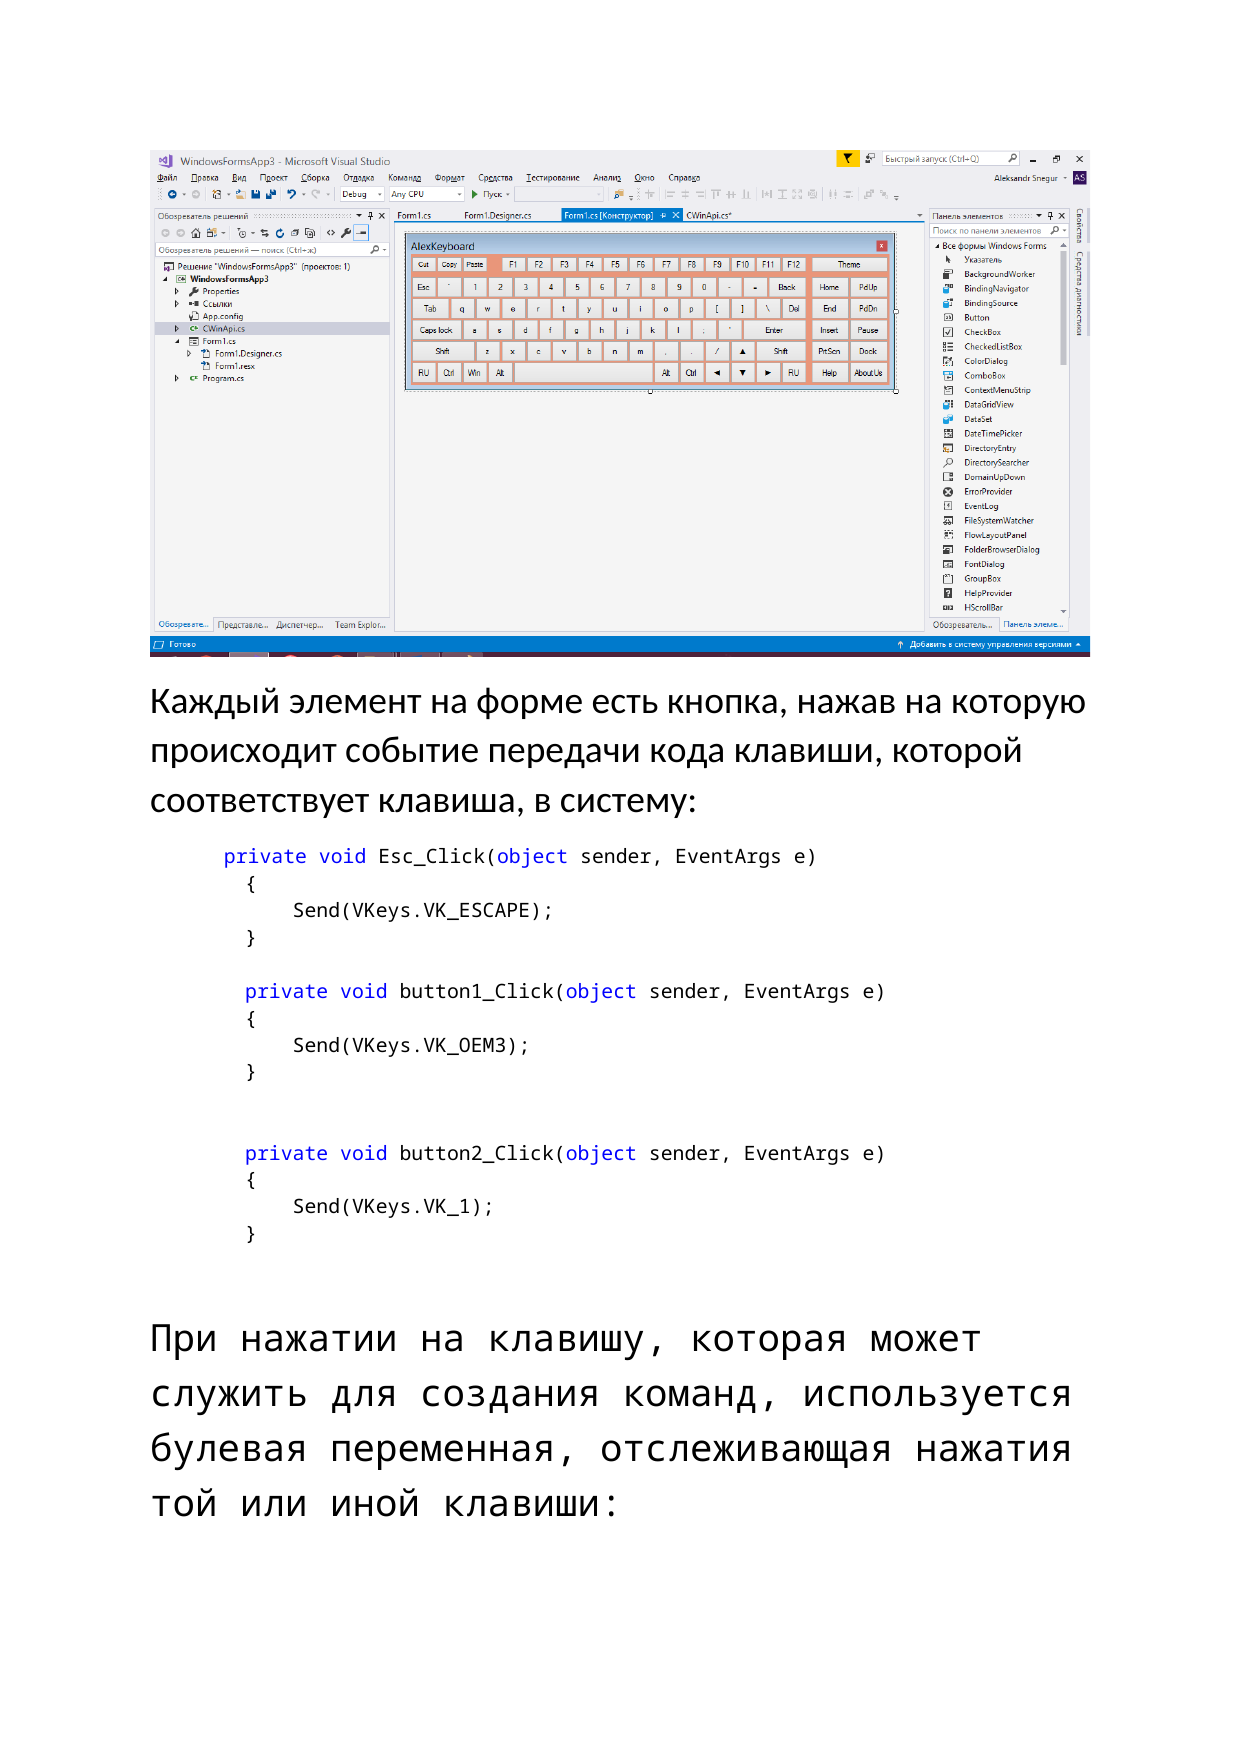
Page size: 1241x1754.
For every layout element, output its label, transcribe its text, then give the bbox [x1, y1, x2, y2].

text private void button1_Click(object sender, EventArgs e) [150, 977, 1090, 1004]
text Send(VKeys.VK_1); [150, 1193, 1090, 1220]
text Send(VKeys.VK_OEM3); [150, 1031, 1090, 1058]
text { [150, 1166, 1090, 1193]
text } [150, 923, 1090, 950]
text При нажатии на клавишу, которая может служить для создания команд, используется булевая переменная, отслеживающая нажатия той или иной клавиши: [150, 1311, 1090, 1527]
text private void button2_Click(object sender, EventArgs e) [150, 1139, 1090, 1166]
picture [150, 150, 1091, 657]
text Каждый элемент на форме есть кнопка, нажав на которую происходит событие передачи кода клавиши, которой соответствует клавиша, в систему: [150, 677, 1090, 822]
text Send(VKeys.VK_ESCAPE); [150, 896, 1090, 923]
text } [150, 1058, 1090, 1085]
text { [150, 869, 1090, 896]
text private void Esc_Click(object sender, EventArgs e) [150, 842, 1090, 869]
text { [150, 1004, 1090, 1031]
text } [150, 1220, 1090, 1247]
